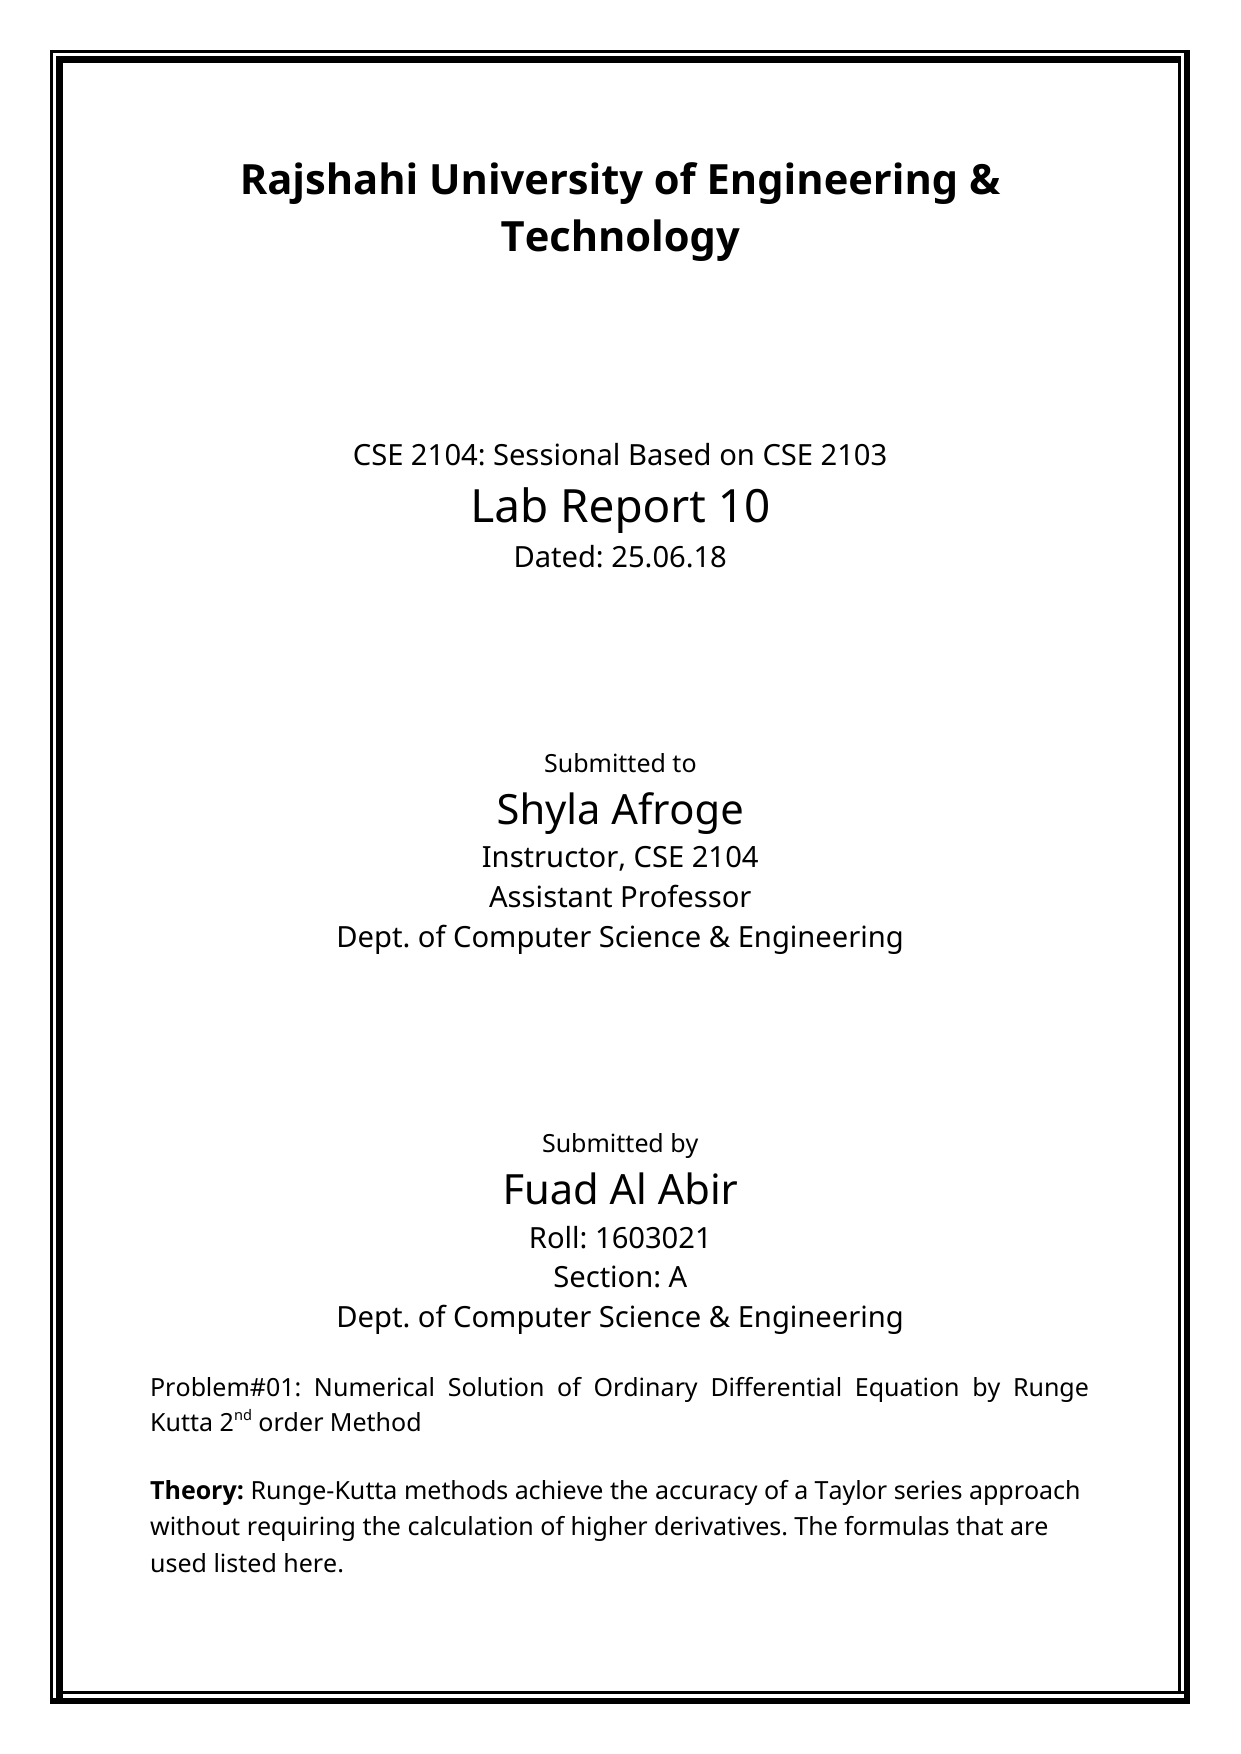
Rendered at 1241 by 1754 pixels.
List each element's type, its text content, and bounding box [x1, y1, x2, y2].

text Shyla Afroge [150, 780, 1090, 837]
text Dept. of Computer Science & Engineering [150, 916, 1090, 956]
text Problem#01: Numerical Solution of Ordinary Differential Equation by Runge Kutta 2nd order Method [150, 1370, 1090, 1438]
text Submitted by [150, 1126, 1090, 1160]
text Dept. of Computer Science & Engineering [150, 1296, 1090, 1336]
text CSE 2104: Sessional Based on CSE 2103 [150, 434, 1090, 473]
text Rajshahi University of Engineering & Technology [150, 150, 1090, 263]
text Assistant Professor [150, 876, 1090, 916]
text Submitted to [150, 746, 1090, 780]
text Roll: 1603021 [150, 1217, 1090, 1257]
text Dated: 25.06.18 [150, 536, 1090, 576]
text Lab Report 10 [150, 473, 1090, 536]
text Theory: Runge-Kutta methods achieve the accuracy of a Taylor series approach without requiring the calculation of higher derivatives. The formulas that are used listed here. [150, 1472, 1090, 1580]
text Fuad Al Abir [150, 1160, 1090, 1217]
text Instructor, CSE 2104 [150, 837, 1090, 876]
text Section: A [150, 1257, 1090, 1296]
